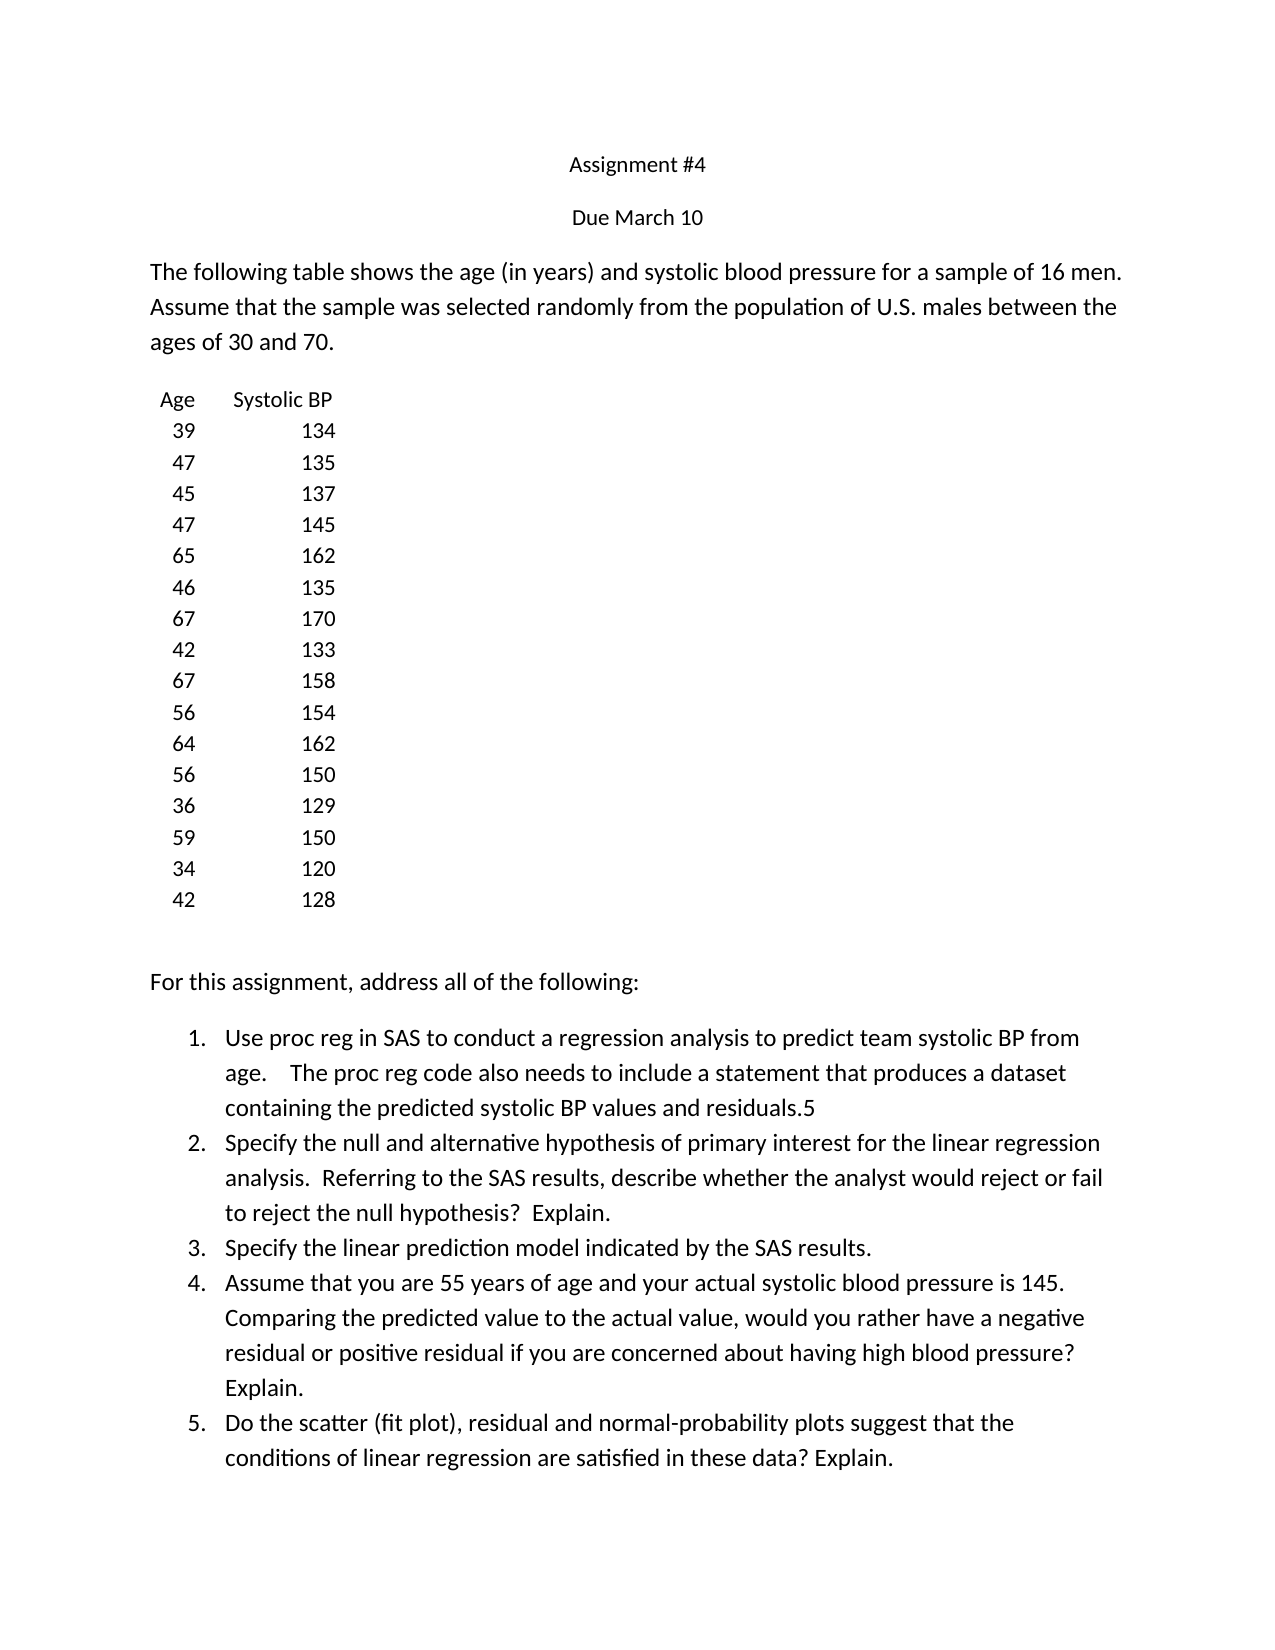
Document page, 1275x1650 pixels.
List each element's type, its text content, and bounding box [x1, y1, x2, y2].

table_cell 45 [149, 476, 206, 507]
table_cell 162 [206, 538, 347, 569]
list Specify the null and alternative hypothesis of primary interest for the linear regression analysis. Referring to the SAS results, describe whether the analyst would reject or fail to reject the null hypothesis? Explain. [187, 1127, 1125, 1227]
table_cell 150 [206, 757, 347, 788]
table_cell 42 [149, 632, 206, 663]
table_cell 120 [206, 851, 347, 882]
text Assignment #4 [150, 150, 1125, 178]
table_cell 56 [149, 694, 206, 726]
table_cell 129 [206, 788, 347, 819]
table_cell 150 [206, 819, 347, 851]
table_cell 133 [206, 632, 347, 663]
table_header Age [149, 382, 206, 413]
table_cell 67 [149, 663, 206, 694]
table_cell 46 [149, 569, 206, 601]
table_cell 64 [149, 726, 206, 757]
table_cell 137 [206, 476, 347, 507]
table_cell 145 [206, 507, 347, 538]
table_cell 135 [206, 444, 347, 476]
table_cell 47 [149, 507, 206, 538]
table_cell 154 [206, 694, 347, 726]
table_cell 65 [149, 538, 206, 569]
text Due March 10 [150, 203, 1125, 231]
table_header Systolic BP [206, 382, 347, 413]
table_cell 170 [206, 601, 347, 632]
table_cell 162 [206, 726, 347, 757]
table_cell 47 [149, 444, 206, 476]
list Use proc reg in SAS to conduct a regression analysis to predict team systolic BP from age. The proc reg code also needs to include a statement that produces a dataset containing the predicted systolic BP values and residuals.5 [187, 1022, 1125, 1122]
list Do the scatter (fit plot), residual and normal-probability plots suggest that the conditions of linear regression are satisfied in these data? Explain. [187, 1407, 1125, 1472]
table_cell 67 [149, 601, 206, 632]
table_cell 128 [206, 882, 347, 913]
list Assume that you are 55 years of age and your actual systolic blood pressure is 145. Comparing the predicted value to the actual value, would you rather have a negative residual or positive residual if you are concerned about having high blood pressure? Explain. [187, 1267, 1125, 1402]
text The following table shows the age (in years) and systolic blood pressure for a sample of 16 men. Assume that the sample was selected randomly from the population of U.S. males between the ages of 30 and 70. [150, 256, 1125, 357]
table_cell 34 [149, 851, 206, 882]
table_cell 36 [149, 788, 206, 819]
table_cell 59 [149, 819, 206, 851]
text For this assignment, address all of the following: [150, 966, 1125, 997]
table_cell 56 [149, 757, 206, 788]
table_cell 134 [206, 413, 347, 444]
list Specify the linear prediction model indicated by the SAS results. [187, 1232, 1125, 1262]
table_cell 42 [149, 882, 206, 913]
table_cell 39 [149, 413, 206, 444]
table_cell 135 [206, 569, 347, 601]
table_cell 158 [206, 663, 347, 694]
